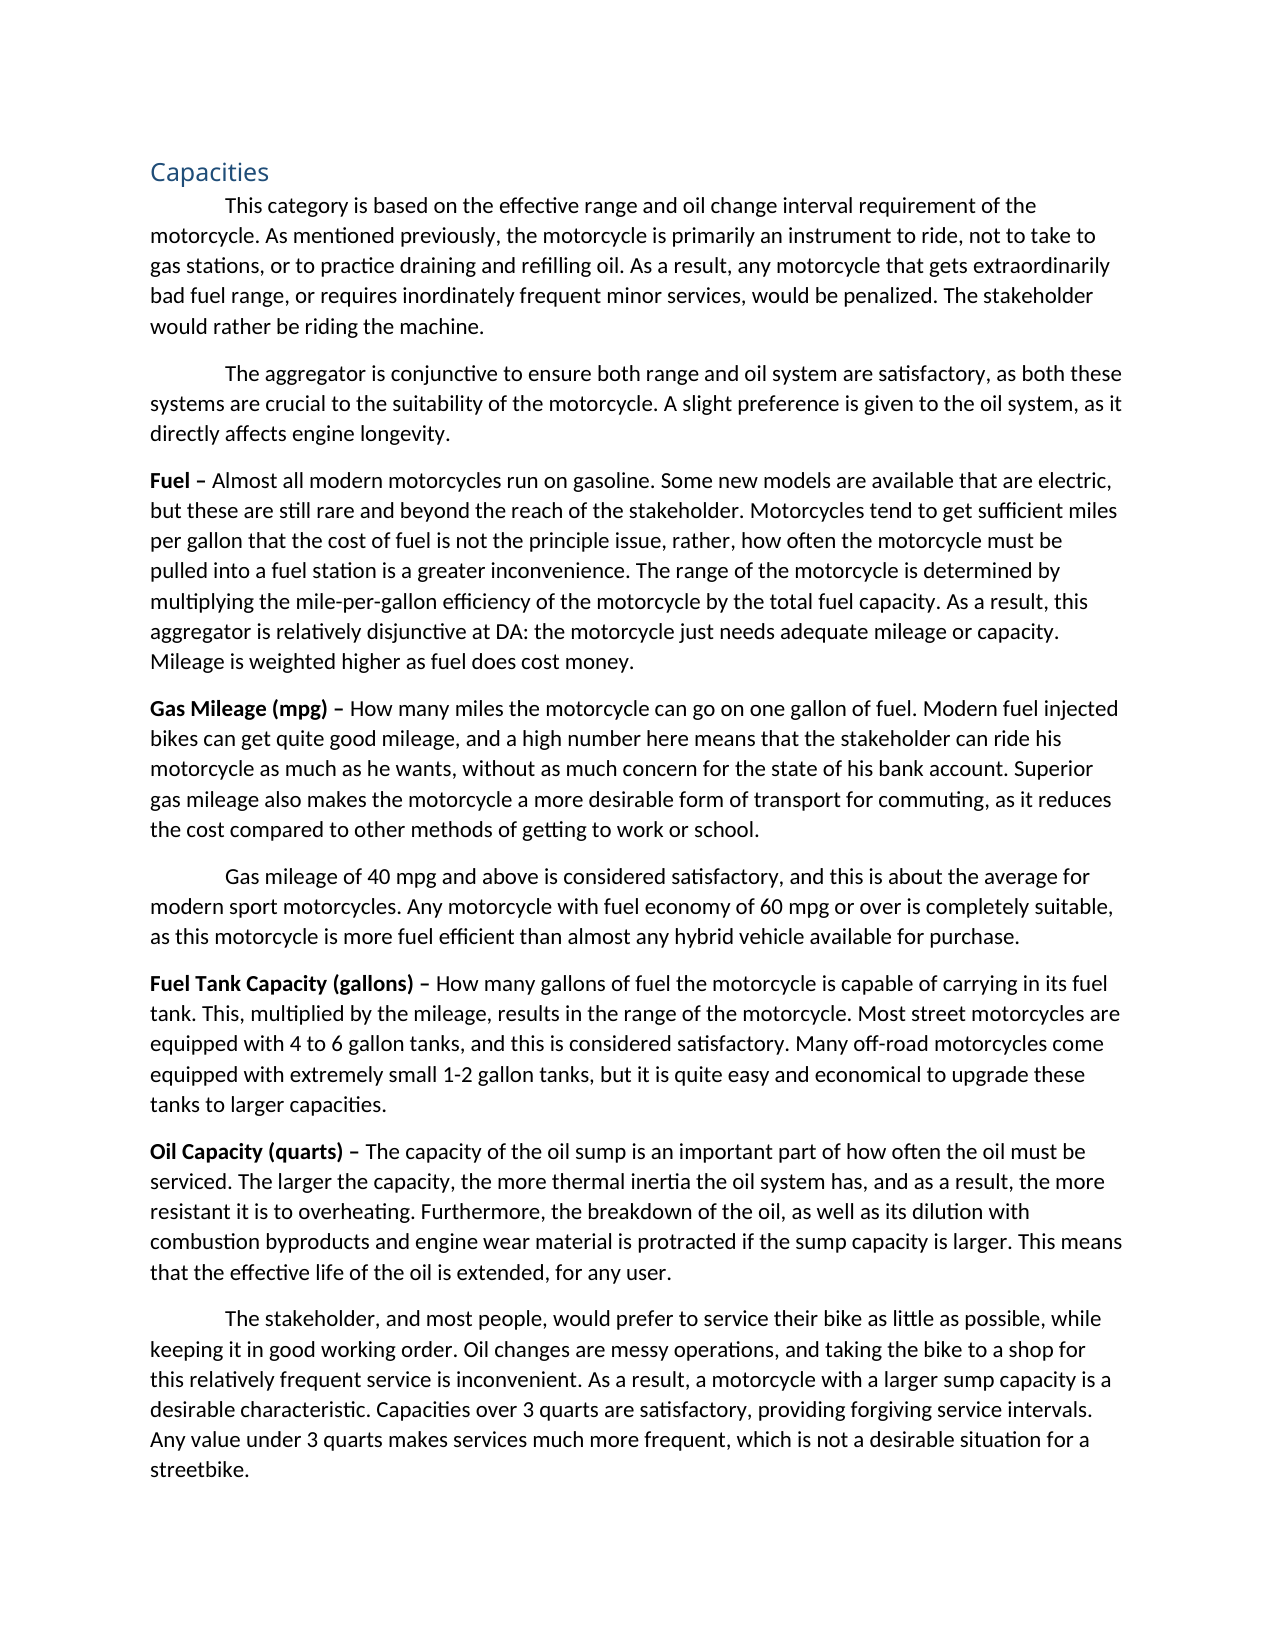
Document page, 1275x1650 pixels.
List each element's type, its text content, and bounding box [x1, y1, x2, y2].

text The aggregator is conjunctive to ensure both range and oil system are satisfactory, as both these systems are crucial to the suitability of the motorcycle. A slight preference is given to the oil system, as it directly affects engine longevity. [150, 359, 1125, 447]
text Oil Capacity (quarts) – The capacity of the oil sump is an important part of how often the oil must be serviced. The larger the capacity, the more thermal inertia the oil system has, and as a result, the more resistant it is to overheating. Furthermore, the breakdown of the oil, as well as its dilution with combustion byproducts and engine wear material is protracted if the sump capacity is larger. This means that the effective life of the oil is extended, for any user. [150, 1137, 1125, 1286]
text Fuel Tank Capacity (gallons) – How many gallons of fuel the motorcycle is capable of carrying in its fuel tank. This, multiplied by the mileage, results in the range of the motorcycle. Most street motorcycles are equipped with 4 to 6 gallon tanks, and this is considered satisfactory. Many off-road motorcycles come equipped with extremely small 1-2 gallon tanks, but it is quite easy and economical to upgrade these tanks to larger capacities. [150, 969, 1125, 1118]
text Gas Mileage (mpg) – How many miles the motorcycle can go on one gallon of fuel. Modern fuel injected bikes can get quite good mileage, and a high number here means that the stakeholder can ride his motorcycle as much as he wants, without as much concern for the state of his bank account. Superior gas mileage also makes the motorcycle a more desirable form of transport for commuting, as it reduces the cost compared to other methods of getting to work or school. [150, 694, 1125, 843]
text Gas mileage of 40 mpg and above is considered satisfactory, and this is about the average for modern sport motorcycles. Any motorcycle with fuel economy of 60 mpg or over is completely suitable, as this motorcycle is more fuel efficient than almost any hybrid vehicle available for purchase. [150, 862, 1125, 950]
text The stakeholder, and most people, would prefer to service their bike as little as possible, while keeping it in good working order. Oil changes are messy operations, and taking the bike to a shop for this relatively frequent service is inconvenient. As a result, a motorcycle with a larger sump capacity is a desirable characteristic. Capacities over 3 quarts are satisfactory, providing forgiving service intervals. Any value under 3 quarts makes services much more frequent, which is not a desirable situation for a streetbike. [150, 1304, 1125, 1483]
text Fuel – Almost all modern motorcycles run on gasoline. Some new models are available that are electric, but these are still rare and beyond the reach of the stakeholder. Motorcycles tend to get sufficient miles per gallon that the cost of fuel is not the principle issue, rather, how often the motorcycle must be pulled into a fuel station is a greater inconvenience. The range of the motorcycle is determined by multiplying the mile-per-gallon efficiency of the motorcycle by the total fuel capacity. As a result, this aggregator is relatively disjunctive at DA: the motorcycle just needs adequate mileage or capacity. Mileage is weighted higher as fuel does cost money. [150, 466, 1125, 675]
subtitle Capacities [150, 154, 1125, 188]
text This category is based on the effective range and oil change interval requirement of the motorcycle. As mentioned previously, the motorcycle is primarily an instrument to ride, not to take to gas stations, or to practice draining and refilling oil. As a result, any motorcycle that gets extraordinarily bad fuel range, or requires inordinately frequent minor services, would be penalized. The stakeholder would rather be riding the machine. [150, 191, 1125, 340]
